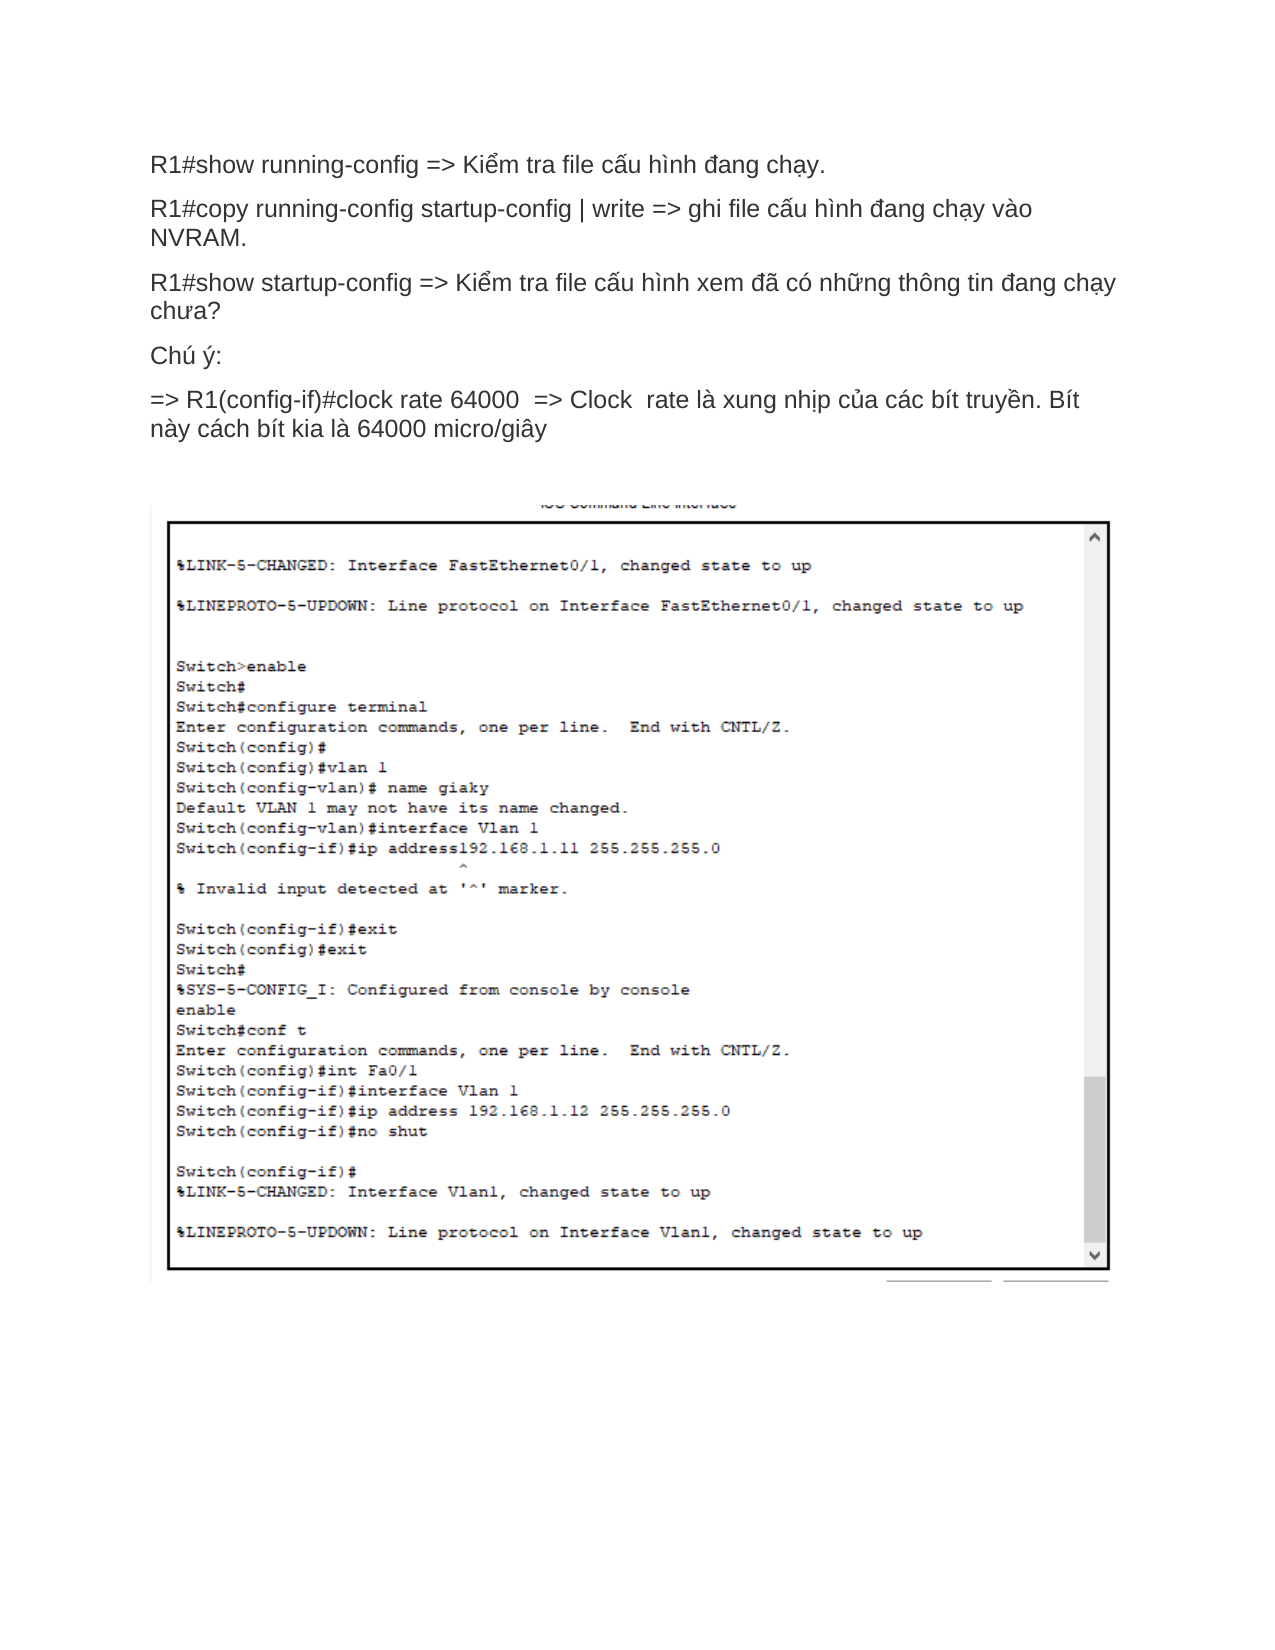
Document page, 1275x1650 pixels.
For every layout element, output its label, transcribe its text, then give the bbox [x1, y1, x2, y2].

text => R1(config-if)#clock rate 64000 => Clock rate là xung nhịp của các bít truyền. Bít này cách bít kia là 64000 micro/giây [150, 385, 1125, 442]
text Chú ý: [150, 341, 1125, 369]
picture [150, 505, 1125, 1282]
text R1#show startup-config => Kiểm tra file cấu hình xem đã có những thông tin đang chạy chưa? [150, 267, 1125, 325]
text R1#show running-config => Kiểm tra file cấu hình đang chạy. [150, 150, 1125, 179]
text R1#copy running-config startup-config | write => ghi file cấu hình đang chạy vào NVRAM. [150, 194, 1125, 252]
